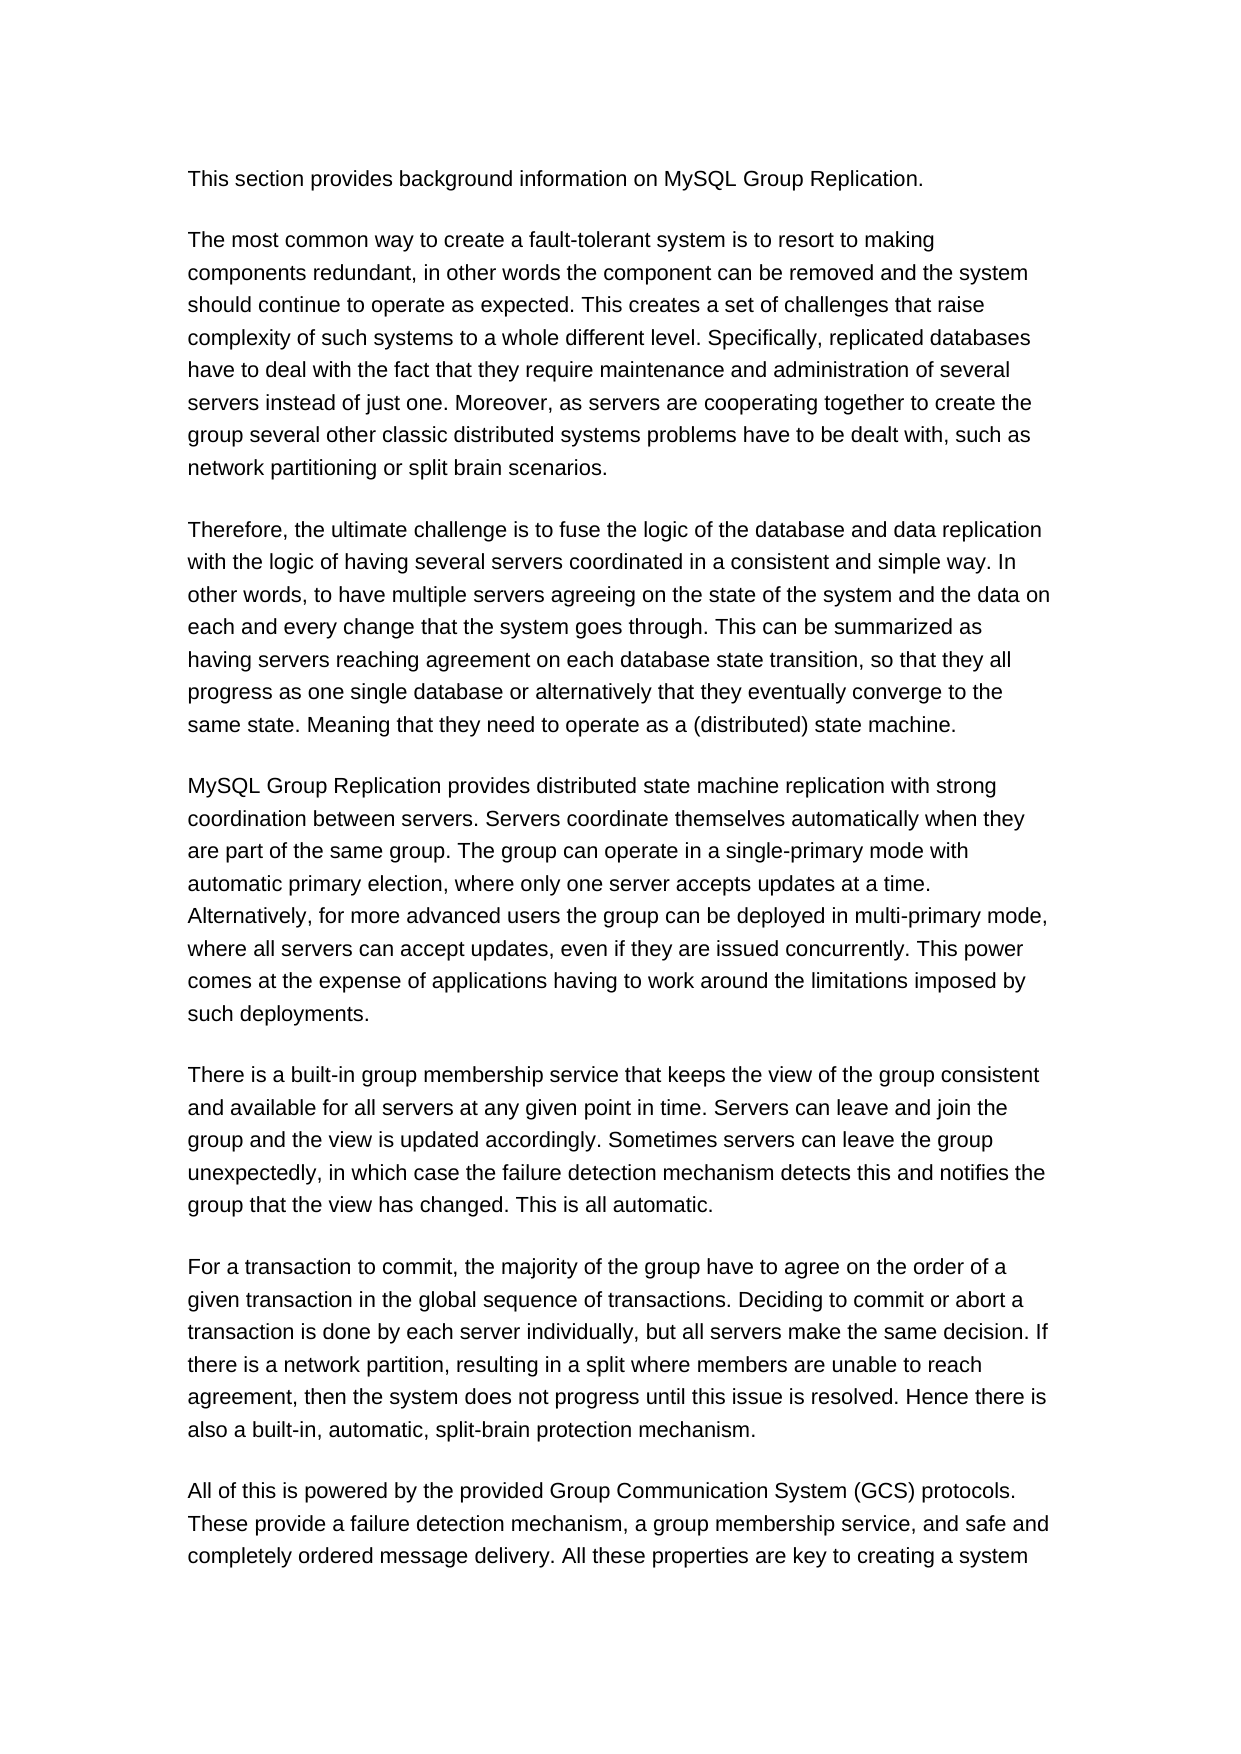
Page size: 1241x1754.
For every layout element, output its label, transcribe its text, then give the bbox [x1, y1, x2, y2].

text This section provides background information on MySQL Group Replication. [187, 162, 1053, 194]
text MySQL Group Replication provides distributed state machine replication with strong coordination between servers. Servers coordinate themselves automatically when they are part of the same group. The group can operate in a single-primary mode with automatic primary election, where only one server accepts updates at a time. Alternatively, for more advanced users the group can be deployed in multi-primary mode, where all servers can accept updates, even if they are issued concurrently. This power comes at the expense of applications having to work around the limitations imposed by such deployments. [187, 769, 1053, 1029]
text There is a built-in group membership service that keeps the view of the group consistent and available for all servers at any given point in time. Servers can leave and join the group and the view is updated accordingly. Sometimes servers can leave the group unexpectedly, in which case the failure detection mechanism detects this and notifies the group that the view has changed. This is all automatic. [187, 1059, 1053, 1221]
text The most common way to create a fault-tolerant system is to resort to making components redundant, in other words the component can be removed and the system should continue to operate as expected. This creates a set of challenges that raise complexity of such systems to a whole different level. Specifically, replicated databases have to deal with the fact that they require maintenance and administration of several servers instead of just one. Moreover, as servers are cooperating together to create the group several other classic distributed systems problems have to be dealt with, such as network partitioning or split brain scenarios. [187, 224, 1053, 484]
text For a transaction to commit, the majority of the group have to agree on the order of a given transaction in the global sequence of transactions. Deciding to commit or abort a transaction is done by each server individually, but all servers make the same decision. If there is a network partition, resulting in a split where members are unable to reach agreement, then the system does not progress until this issue is resolved. Hence there is also a built-in, automatic, split-brain protection mechanism. [187, 1250, 1053, 1445]
